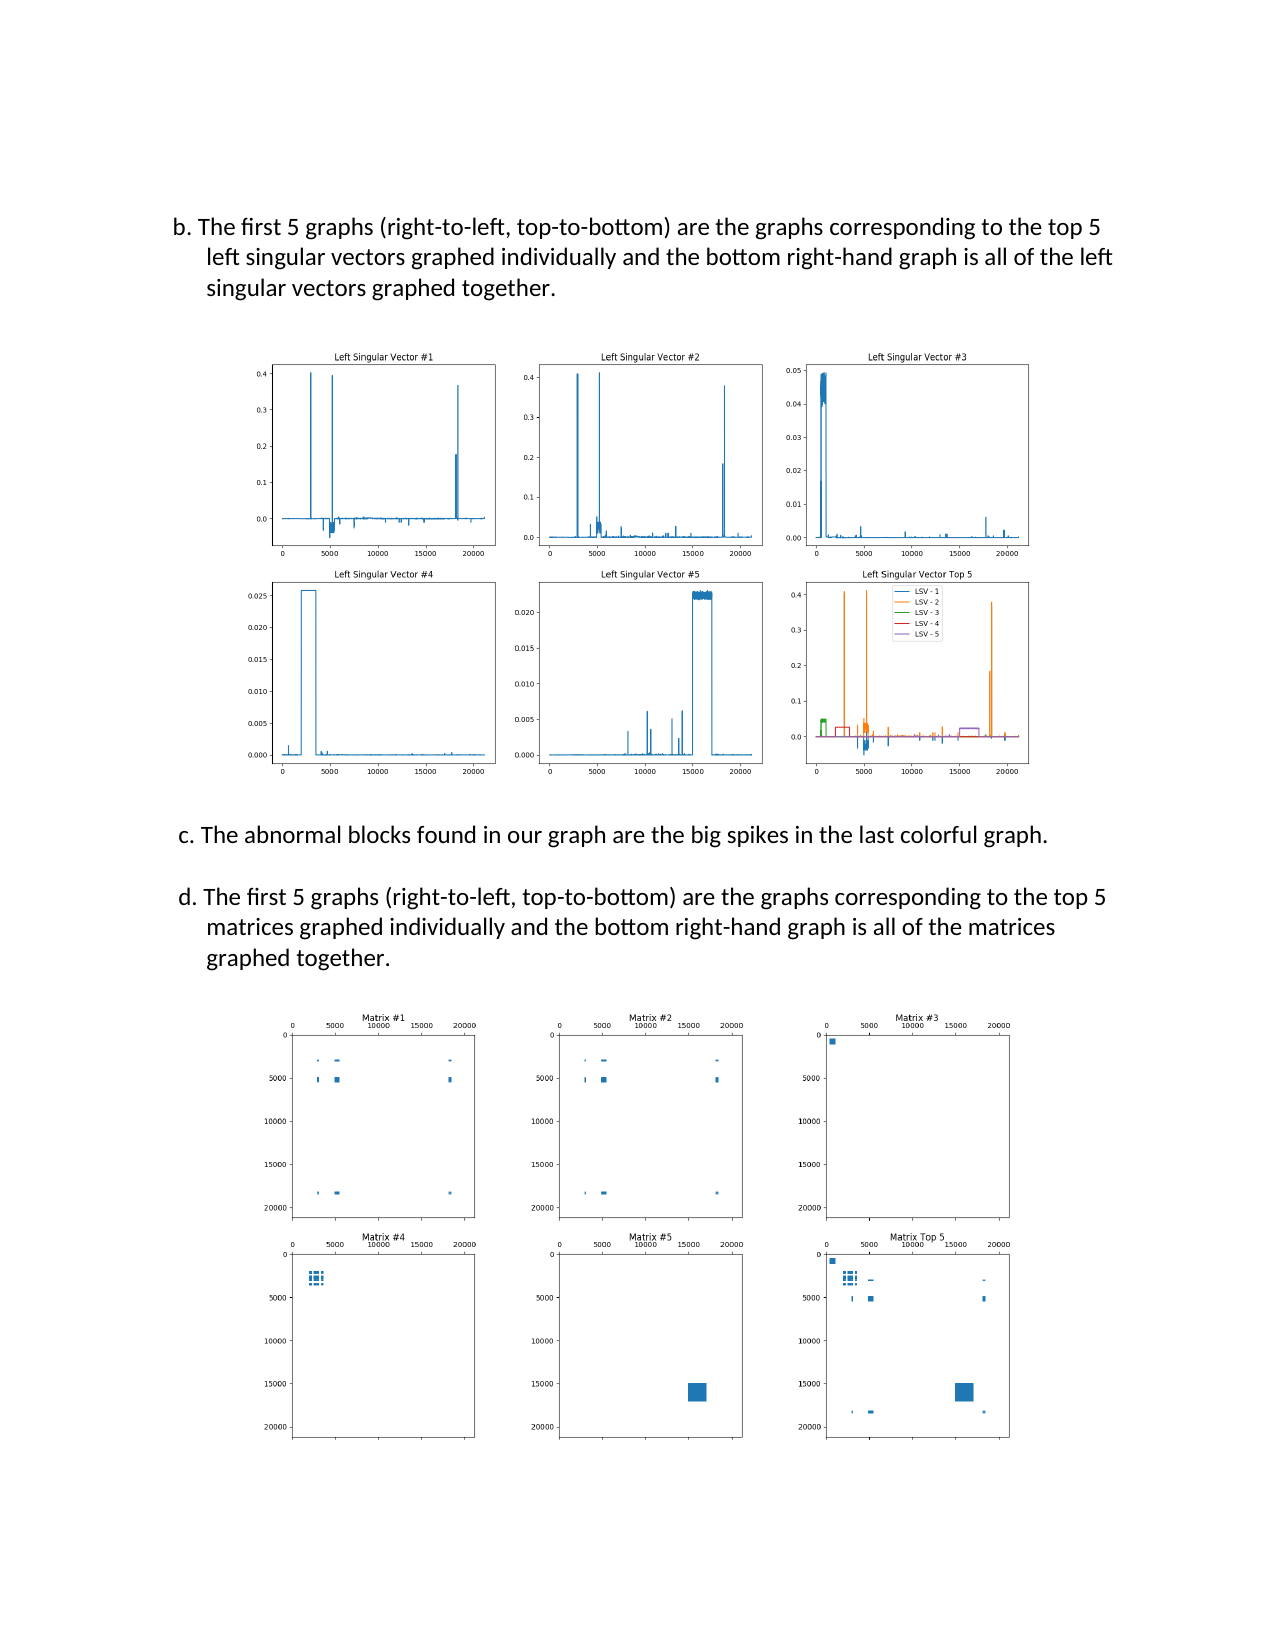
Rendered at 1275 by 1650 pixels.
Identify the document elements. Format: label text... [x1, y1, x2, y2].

text c. The abnormal blocks found in our graph are the big spikes in the last colorful graph. [150, 820, 1125, 850]
picture [150, 302, 1125, 820]
text b. The first 5 graphs (right-to-left, top-to-bottom) are the graphs corresponding to the top 5 left singular vectors graphed individually and the bottom right-hand graph is all of the left singular vectors graphed together. [150, 211, 1125, 302]
text d. The first 5 graphs (right-to-left, top-to-bottom) are the graphs corresponding to the top 5 matrices graphed individually and the bottom right-hand graph is all of the matrices graphed together. [150, 881, 1125, 972]
picture [150, 972, 1125, 1494]
